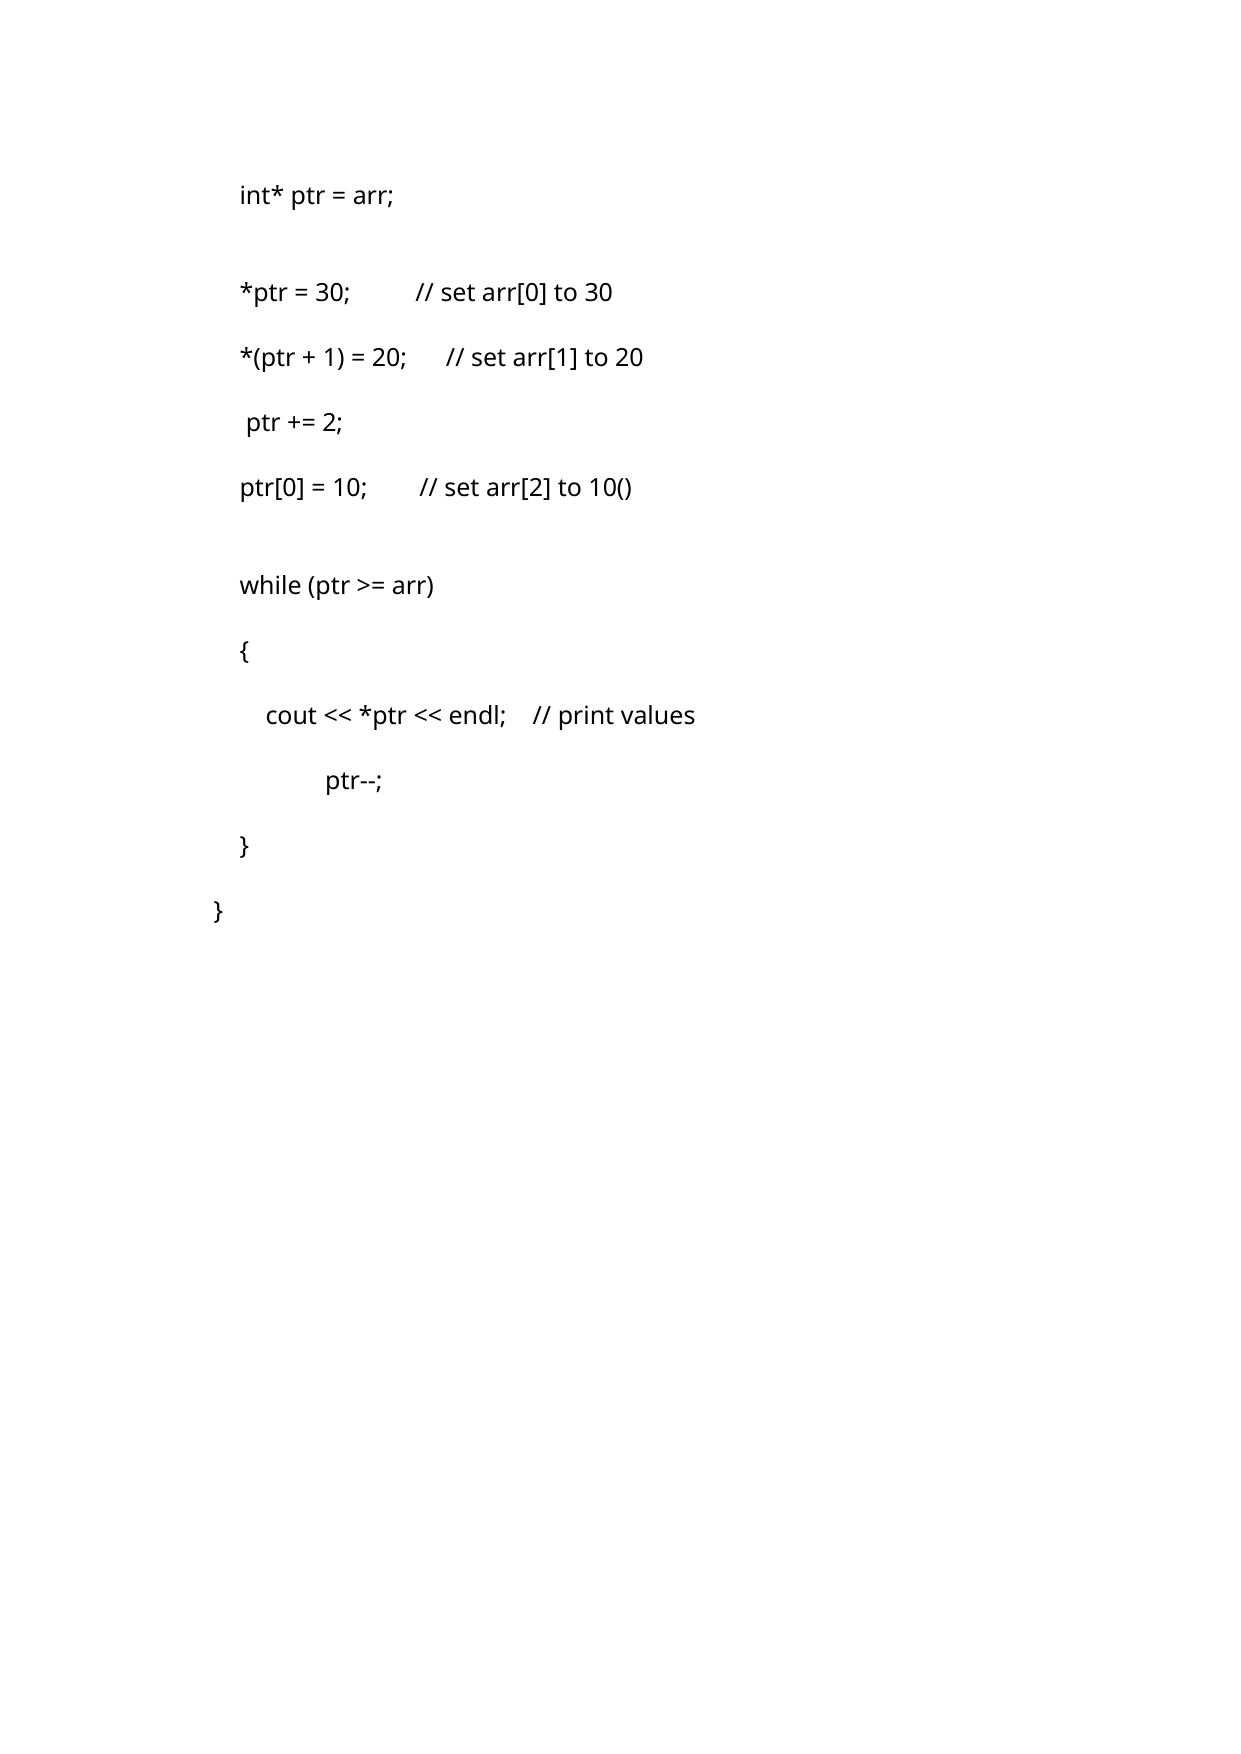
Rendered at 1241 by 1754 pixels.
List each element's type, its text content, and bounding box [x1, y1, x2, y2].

text { [187, 617, 1053, 682]
text *ptr = 30; // set arr[0] to 30 [187, 259, 1053, 324]
text *(ptr + 1) = 20; // set arr[1] to 20 [187, 324, 1053, 389]
text ptr--; [187, 747, 1053, 812]
text while (ptr >= arr) [187, 552, 1053, 617]
text cout << *ptr << endl; // print values [187, 682, 1053, 747]
text } [187, 877, 1053, 942]
text } [187, 812, 1053, 877]
text ptr += 2; [187, 389, 1053, 454]
text int* ptr = arr; [187, 162, 1053, 227]
text ptr[0] = 10; // set arr[2] to 10() [187, 454, 1053, 519]
